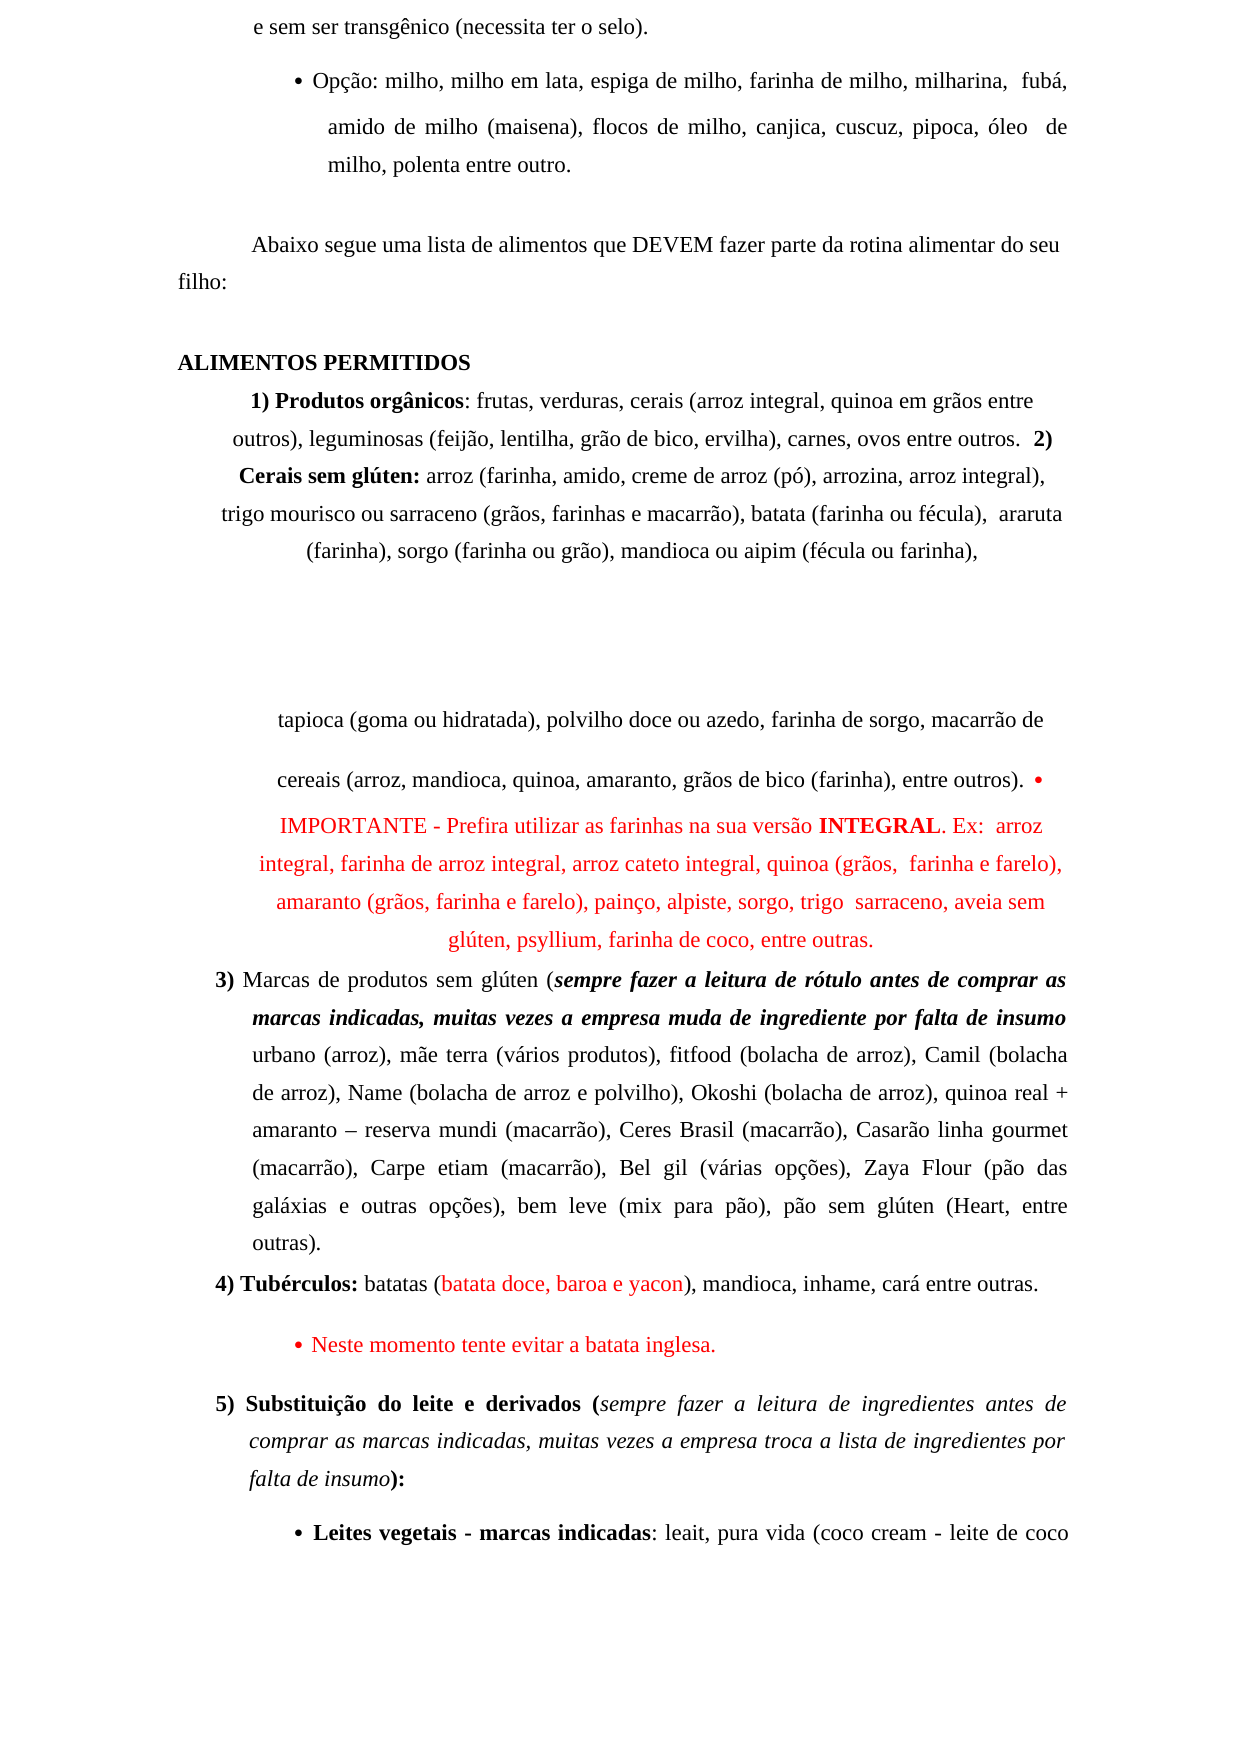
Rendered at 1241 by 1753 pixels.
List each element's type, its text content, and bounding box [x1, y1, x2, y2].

text 1) Produtos orgânicos: frutas, verduras, cerais (arroz integral, quinoa em grãos entre outros), leguminosas (feijão, lentilha, grão de bico, ervilha), carnes, ovos entre outros. 2) Cerais sem glúten: arroz (farinha, amido, creme de arroz (pó), arrozina, arroz integral), trigo mourisco ou sarraceno (grãos, farinhas e macarrão), batata (farinha ou fécula), araruta (farinha), sorgo (farinha ou grão), mandioca ou aipim (fécula ou farinha), [215, 387, 1069, 564]
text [215, 13, 1069, 39]
text tapioca (goma ou hidratada), polvilho doce ou azedo, farinha de sorgo, macarrão de cereais (arroz, mandioca, quinoa, amaranto, grãos de bico (farinha), entre outros). ∙ IMPORTANTE - Prefira utilizar as farinhas na sua versão INTEGRAL. Ex: arroz integral, farinha de arroz integral, arroz cateto integral, quinoa (grãos, farinha e farelo), amaranto (grãos, farinha e farelo), painço, alpiste, sorgo, trigo sarraceno, aveia sem glúten, psyllium, farinha de coco, entre outras. [252, 706, 1069, 952]
text 4) Tubérculos: batatas (batata doce, baroa e yacon), mandioca, inhame, cará entre outras. ∙ Neste momento tente evitar a batata inglesa. [215, 1270, 1058, 1366]
text 5) Substituição do leite e derivados (sempre fazer a leitura de ingredientes antes de comprar as marcas indicadas, muitas vezes a empresa troca a lista de ingredientes por falta de insumo): [215, 1389, 1069, 1491]
text Abaixo segue uma lista de alimentos que DEVEM fazer parte da rotina alimentar do seu filho: [178, 231, 1069, 294]
text ALIMENTOS PERMITIDOS [177, 348, 1069, 375]
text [291, 1506, 1069, 1553]
text 3) Marcas de produtos sem glúten (sempre fazer a leitura de rótulo antes de comprar as marcas indicadas, muitas vezes a empresa muda de ingrediente por falta de insumo urbano (arroz), mãe terra (vários produtos), fitfood (bolacha de arroz), Camil (bolacha de arroz), Name (bolacha de arroz e polvilho), Okoshi (bolacha de arroz), quinoa real + amaranto – reserva mundi (macarrão), Ceres Brasil (macarrão), Casarão linha gourmet (macarrão), Carpe etiam (macarrão), Bel gil (várias opções), Zaya Flour (pão das galáxias e outras opções), bem leve (mix para pão), pão sem glúten (Heart, entre outras). [215, 966, 1069, 1256]
text ∙ Opção: milho, milho em lata, espiga de milho, farinha de milho, milharina, fubá, amido de milho (maisena), flocos de milho, canjica, cuscuz, pipoca, óleo de milho, polenta entre outro. [291, 55, 1069, 177]
